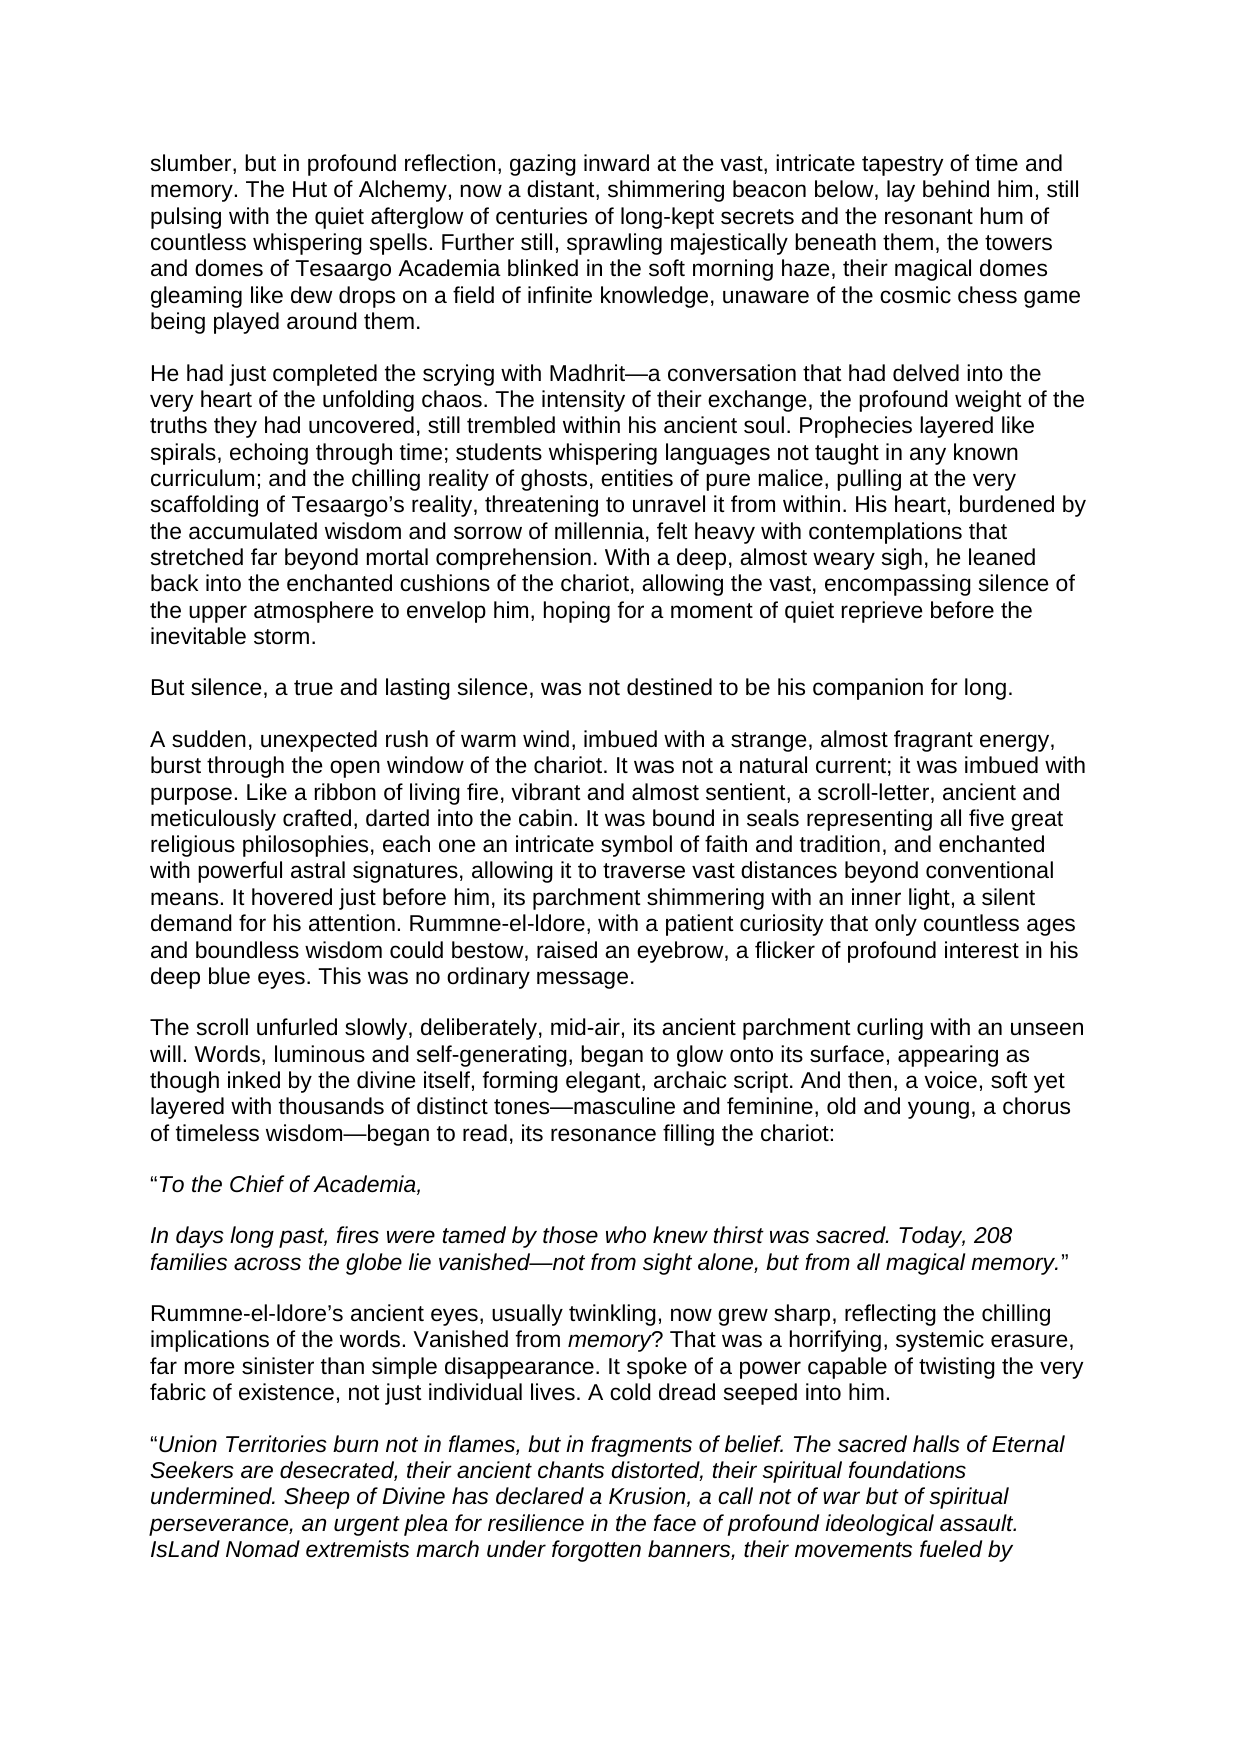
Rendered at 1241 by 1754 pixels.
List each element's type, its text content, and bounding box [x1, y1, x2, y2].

text He had just completed the scrying with Madhrit—a conversation that had delved into the very heart of the unfolding chaos. The intensity of their exchange, the profound weight of the truths they had uncovered, still trembled within his ancient soul. Prophecies layered like spirals, echoing through time; students whispering languages not taught in any known curriculum; and the chilling reality of ghosts, entities of pure malice, pulling at the very scaffolding of Tesaargo’s reality, threatening to unravel it from within. His heart, burdened by the accumulated wisdom and sorrow of millennia, felt heavy with contemplations that stretched far beyond mortal comprehension. With a deep, almost weary sigh, he leaned back into the enchanted cushions of the chariot, allowing the vast, encompassing silence of the upper atmosphere to envelop him, hoping for a moment of quiet reprieve before the inevitable storm. [150, 359, 1090, 649]
text The scroll unfurled slowly, deliberately, mid-air, its ancient parchment curling with an unseen will. Words, luminous and self-generating, began to glow onto its surface, appearing as though inked by the divine itself, forming elegant, archaic script. And then, a voice, soft yet layered with thousands of distinct tones—masculine and feminine, old and young, a chorus of timeless wisdom—began to read, its resonance filling the chariot: [150, 1014, 1090, 1146]
text In days long past, fires were tamed by those who knew thirst was sacred. Today, 208 families across the globe lie vanished—not from sight alone, but from all magical memory.” [150, 1222, 1090, 1275]
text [150, 150, 1090, 334]
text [150, 1431, 1090, 1562]
text Rummne-el-ldore’s ancient eyes, usually twinkling, now grew sharp, reflecting the chilling implications of the words. Vanished from memory? That was a horrifying, systemic erasure, far more sinister than simple disappearance. It spoke of a power capable of twisting the very fabric of existence, not just individual lives. A cold dread seeped into him. [150, 1300, 1090, 1406]
text But silence, a true and lasting silence, was not destined to be his companion for long. [150, 674, 1090, 701]
text A sudden, unexpected rush of warm wind, imbued with a strange, almost fragrant energy, burst through the open window of the chariot. It was not a natural current; it was imbued with purpose. Like a ribbon of living fire, vibrant and almost sentient, a scroll-letter, ancient and meticulously crafted, darted into the cabin. It was bound in seals representing all five great religious philosophies, each one an intricate symbol of faith and tradition, and enchanted with powerful astral signatures, allowing it to traverse vast distances beyond conventional means. It hovered just before him, its parchment shimmering with an inner light, a silent demand for his attention. Rummne-el-ldore, with a patient curiosity that only countless ages and boundless wisdom could bestow, raised an eyebrow, a flicker of profound interest in his deep blue eyes. This was no ordinary message. [150, 726, 1090, 989]
text “To the Chief of Academia, [150, 1171, 1090, 1197]
